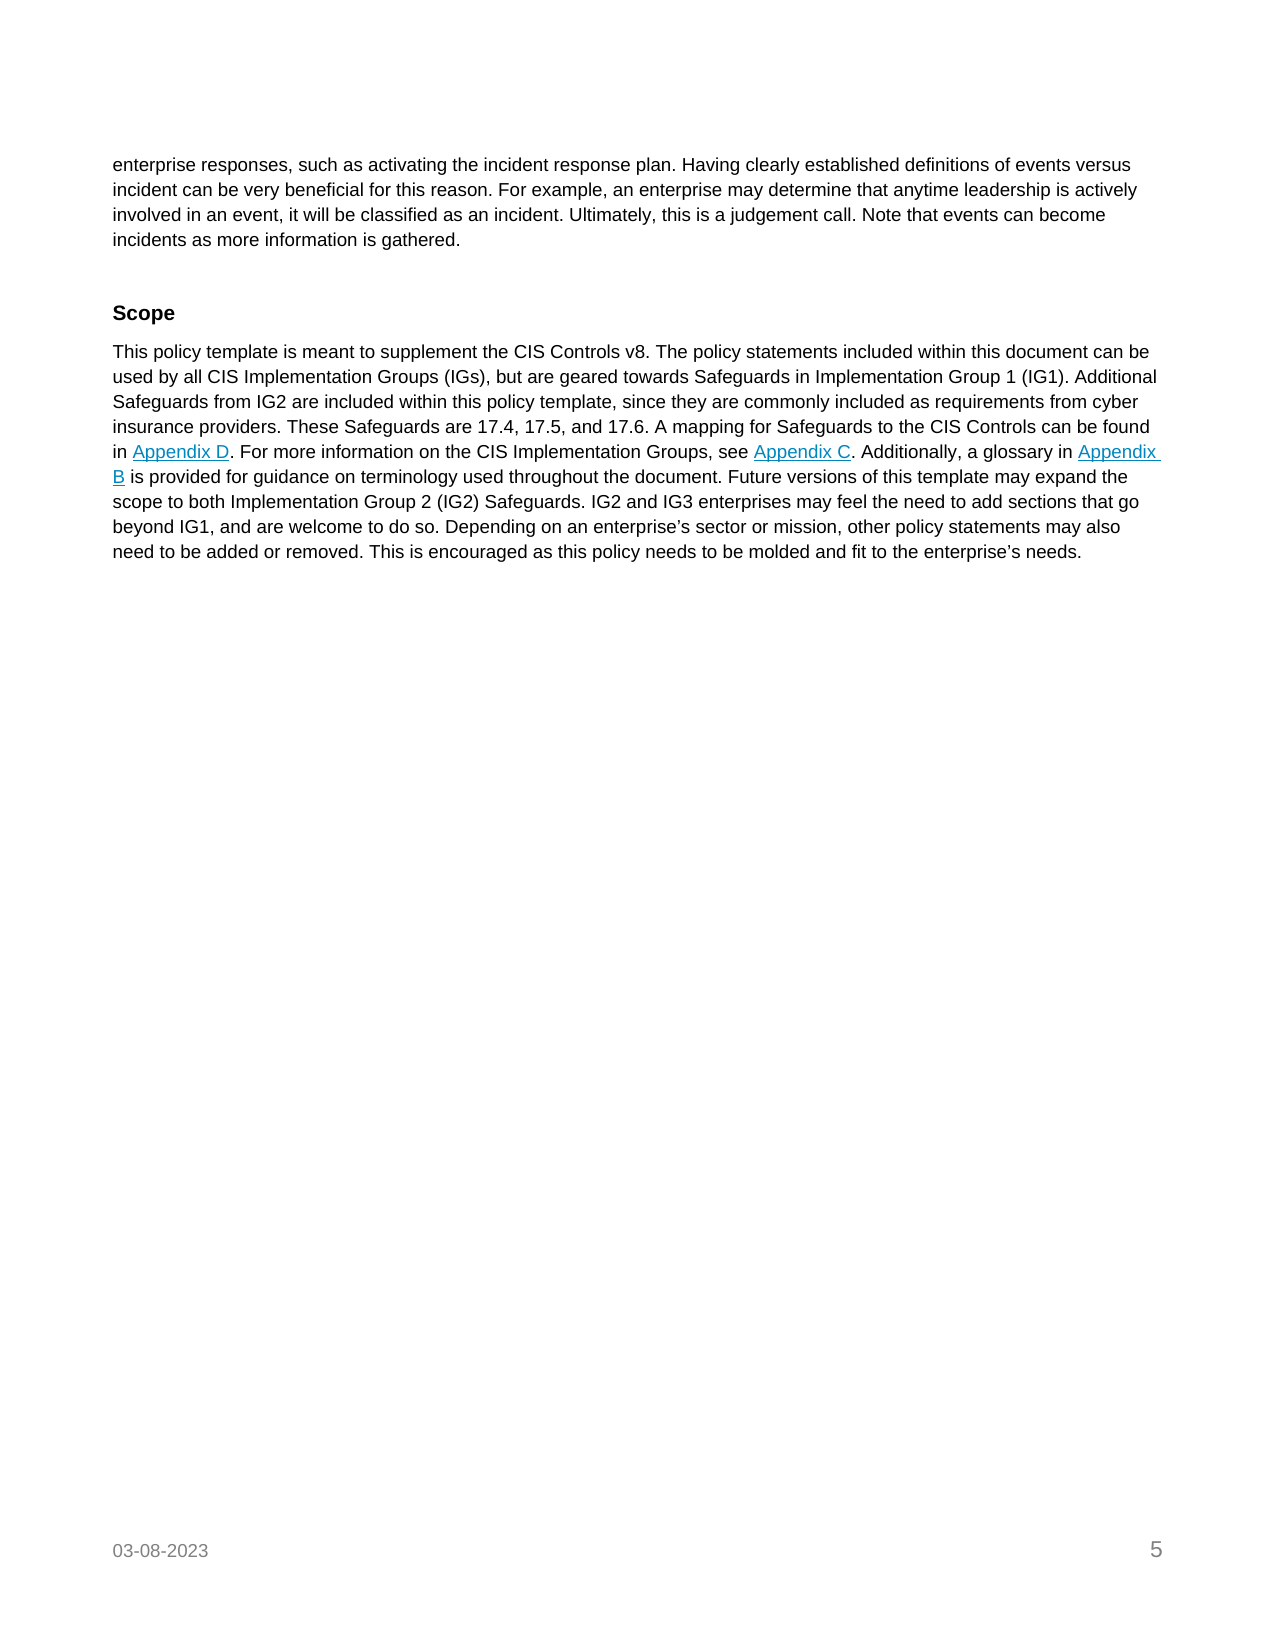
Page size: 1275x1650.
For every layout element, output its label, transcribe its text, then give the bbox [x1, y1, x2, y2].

text This policy template is meant to supplement the CIS Controls v8. The policy statements included within this document can be used by all CIS Implementation Groups (IGs), but are geared towards Safeguards in Implementation Group 1 (IG1). Additional Safeguards from IG2 are included within this policy template, since they are commonly included as requirements from cyber insurance providers. These Safeguards are 17.4, 17.5, and 17.6. A mapping for Safeguards to the CIS Controls can be found in Appendix D. For more information on the CIS Implementation Groups, see Appendix C. Additionally, a glossary in Appendix B is provided for guidance on terminology used throughout the document. Future versions of this template may expand the scope to both Implementation Group 2 (IG2) Safeguards. IG2 and IG3 enterprises may feel the need to add sections that go beyond IG1, and are welcome to do so. Depending on an enterprise’s sector or mission, other policy statements may also need to be added or removed. This is encouraged as this policy needs to be molded and fit to the enterprise’s needs. [112, 337, 1162, 562]
subtitle Scope [112, 300, 1162, 325]
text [112, 150, 1162, 250]
